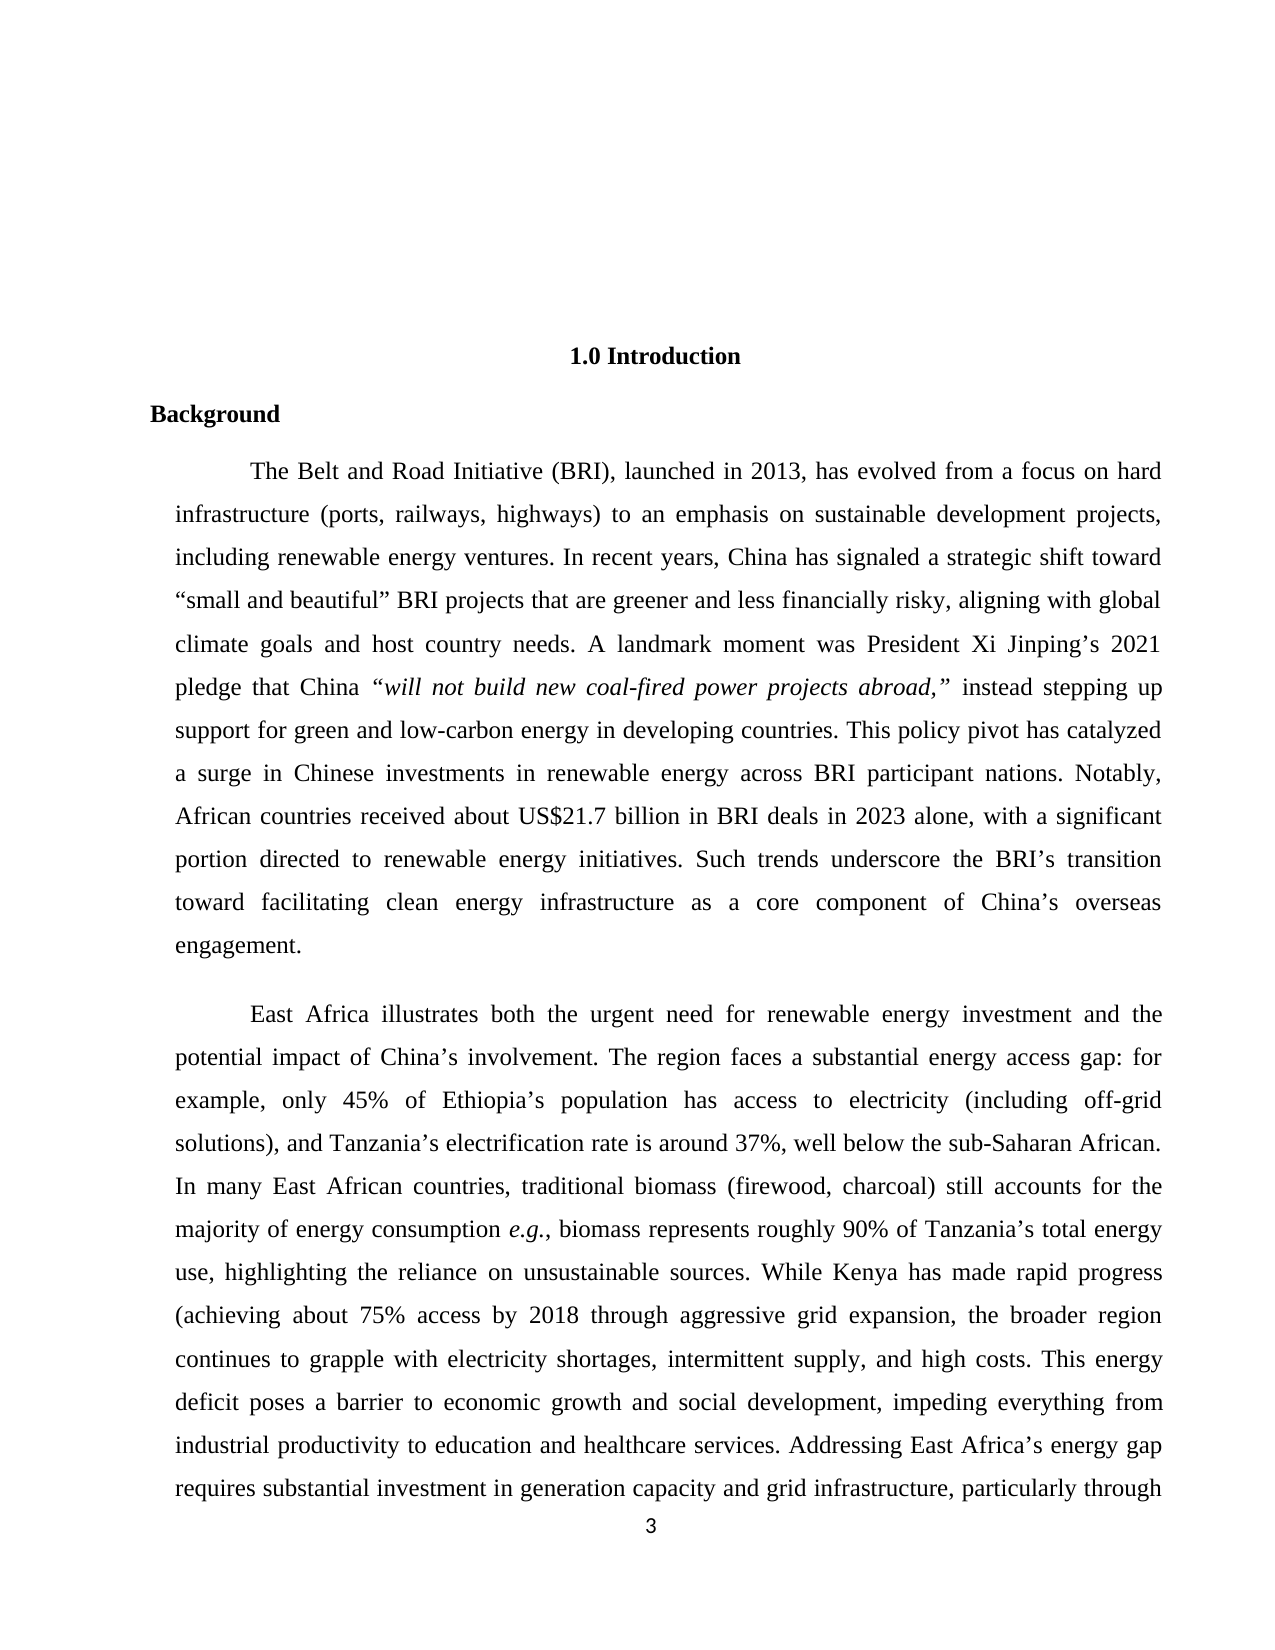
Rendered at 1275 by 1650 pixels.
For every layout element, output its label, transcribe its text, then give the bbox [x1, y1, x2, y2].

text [175, 999, 1163, 1502]
text The Belt and Road Initiative (BRI), launched in 2013, has evolved from a focus on hard infrastructure (ports, railways, highways) to an emphasis on sustainable development projects, including renewable energy ventures. In recent years, China has signaled a strategic shift toward “small and beautiful” BRI projects that are greener and less financially risky, aligning with global climate goals and host country needs. A landmark moment was President Xi Jinping’s 2021 pledge that China “will not build new coal-fired power projects abroad,” instead stepping up support for green and low-carbon energy in developing countries. This policy pivot has catalyzed a surge in Chinese investments in renewable energy across BRI participant nations. Notably, African countries received about US$21.7 billion in BRI deals in 2023 alone, with a significant portion directed to renewable energy initiatives. Such trends underscore the BRI’s transition toward facilitating clean energy infrastructure as a core component of China’s overseas engagement. [175, 456, 1163, 959]
subtitle Background [150, 399, 1200, 427]
subtitle Introduction [569, 341, 1200, 369]
